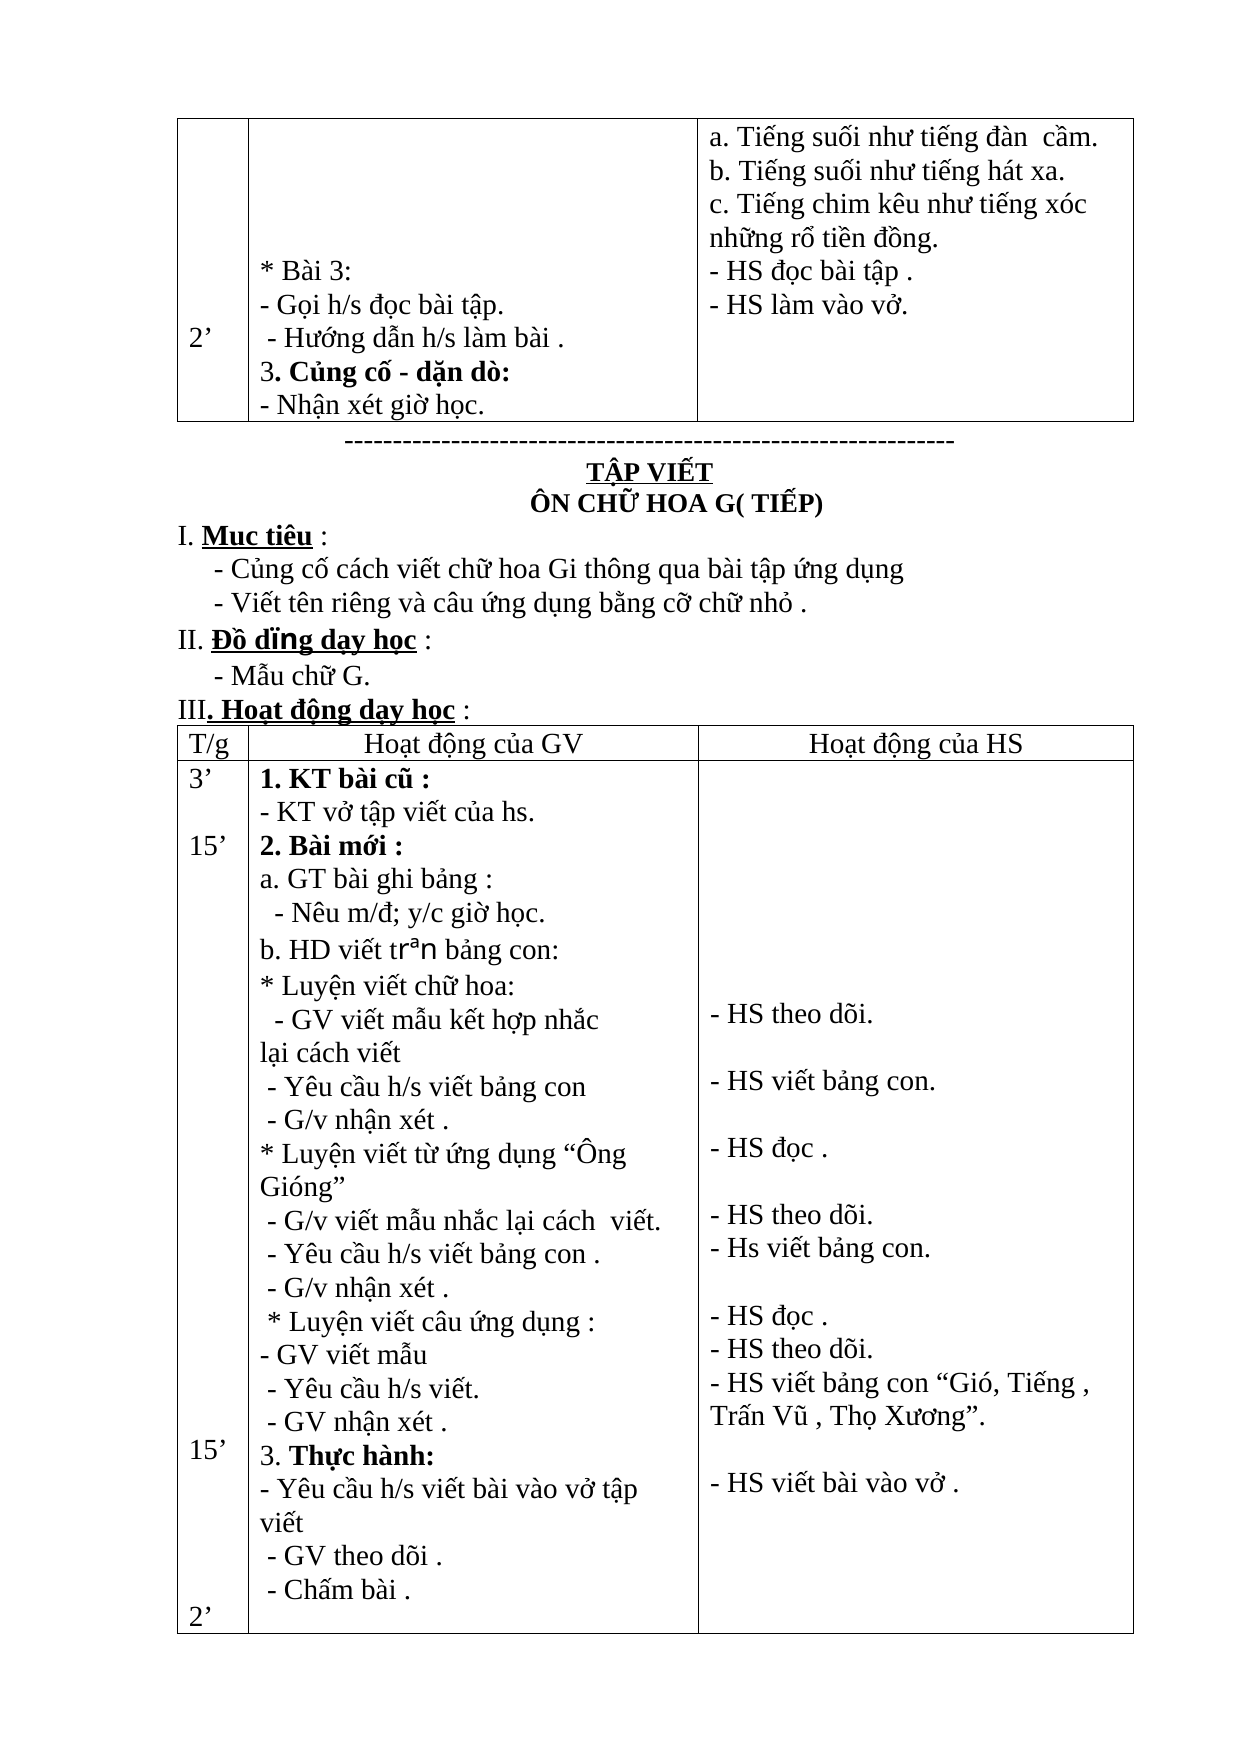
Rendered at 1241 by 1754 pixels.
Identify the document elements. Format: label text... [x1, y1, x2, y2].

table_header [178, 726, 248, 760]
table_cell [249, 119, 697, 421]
text TẬP VIẾT [177, 456, 1122, 487]
text ÔN CHỮ HOA G( TIẾP) [177, 487, 1122, 518]
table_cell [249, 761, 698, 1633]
text - Mẫu chữ G. [177, 658, 1122, 692]
text I. Muc tiêu : [177, 518, 1122, 551]
text - Củng cố cách viết chữ hoa Gi thông qua bài tập ứng dụng [177, 551, 1122, 585]
text II. Đồ dïng dạy học : [177, 618, 1122, 658]
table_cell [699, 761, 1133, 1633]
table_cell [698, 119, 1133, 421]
text - Viết tên riêng và câu ứng dụng bằng cỡ chữ nhỏ . [177, 585, 1122, 618]
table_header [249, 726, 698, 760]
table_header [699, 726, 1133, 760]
text III. Hoạt động dạy học : [177, 692, 1122, 725]
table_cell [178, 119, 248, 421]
text --------------------------------------------------------------- [177, 422, 1122, 456]
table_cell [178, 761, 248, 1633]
